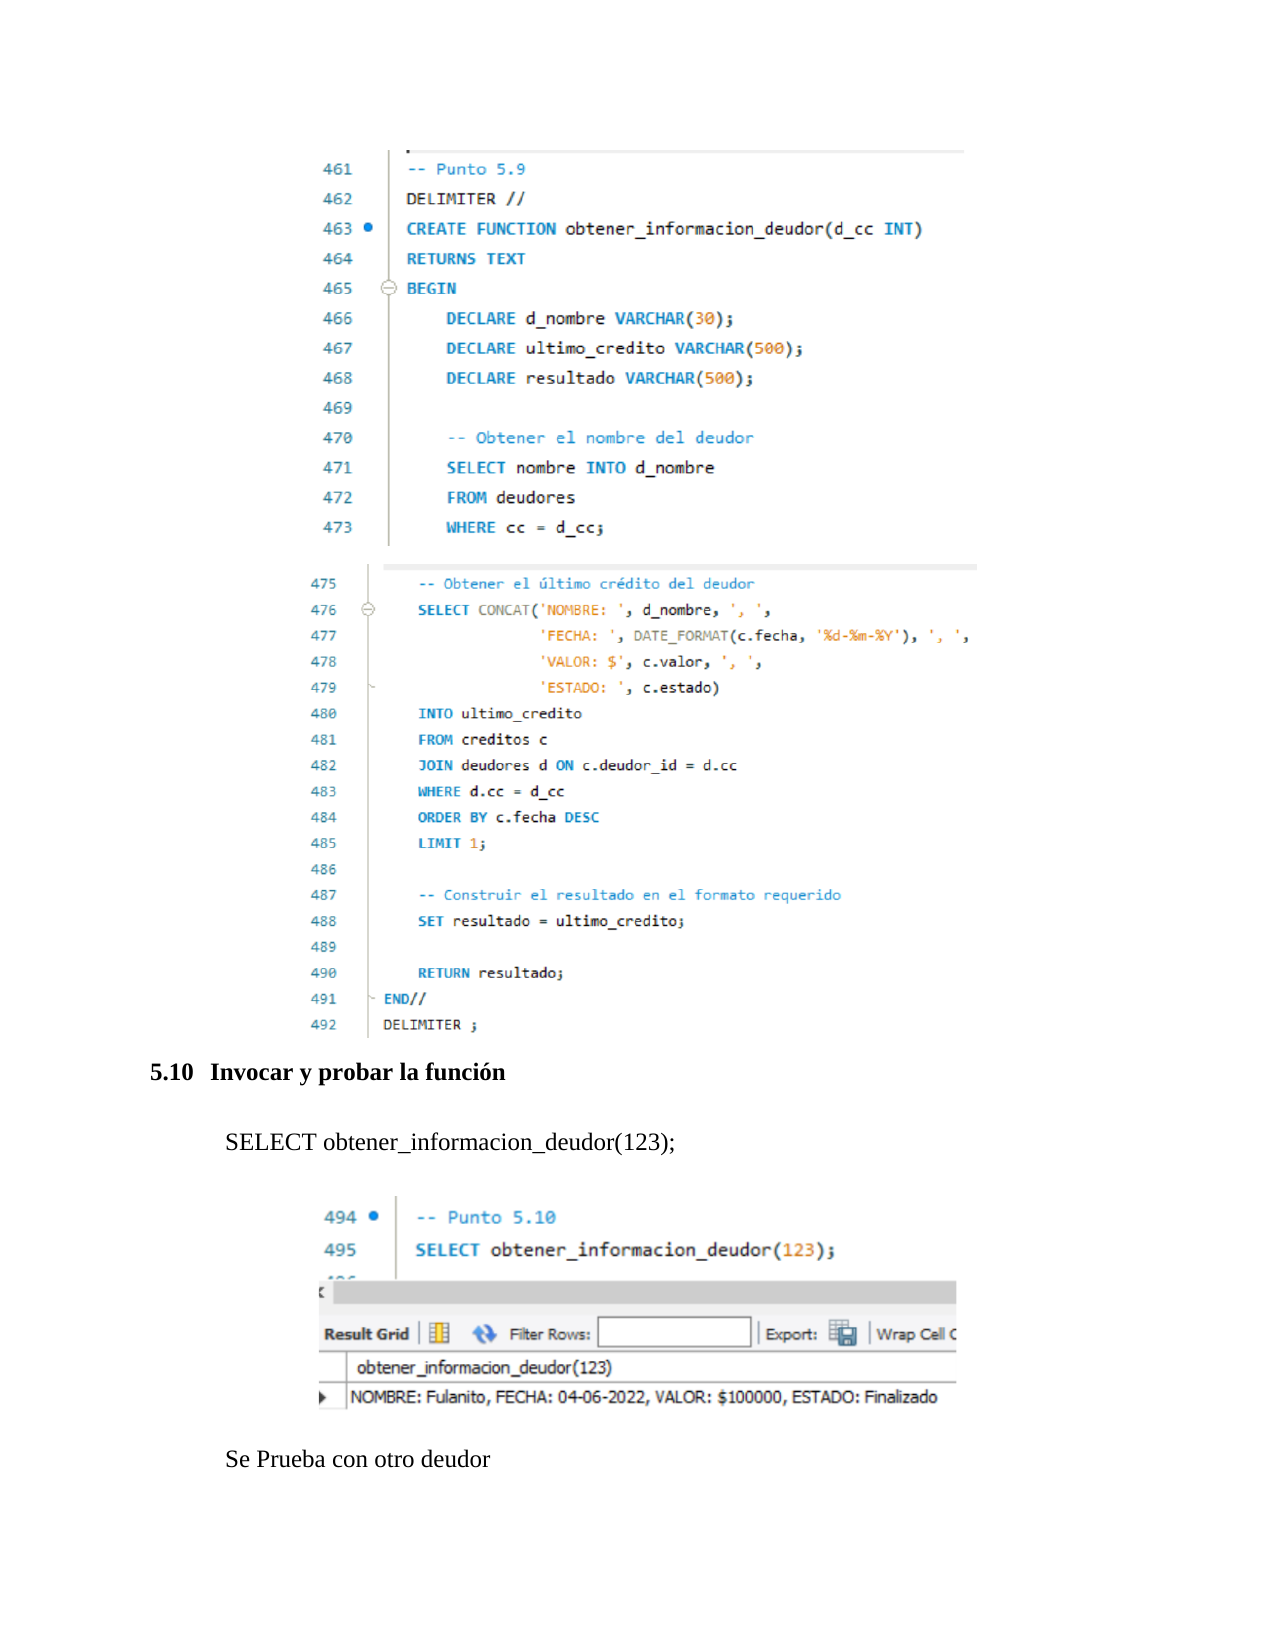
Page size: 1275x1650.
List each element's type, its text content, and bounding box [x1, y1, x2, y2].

text SELECT obtener_informacion_deudor(123); [150, 1127, 1125, 1156]
picture [298, 564, 977, 1038]
picture [318, 1196, 957, 1426]
picture [310, 150, 965, 546]
text Se Prueba con otro deudor [150, 1444, 1125, 1473]
subtitle Invocar y probar la función [150, 1057, 1125, 1086]
